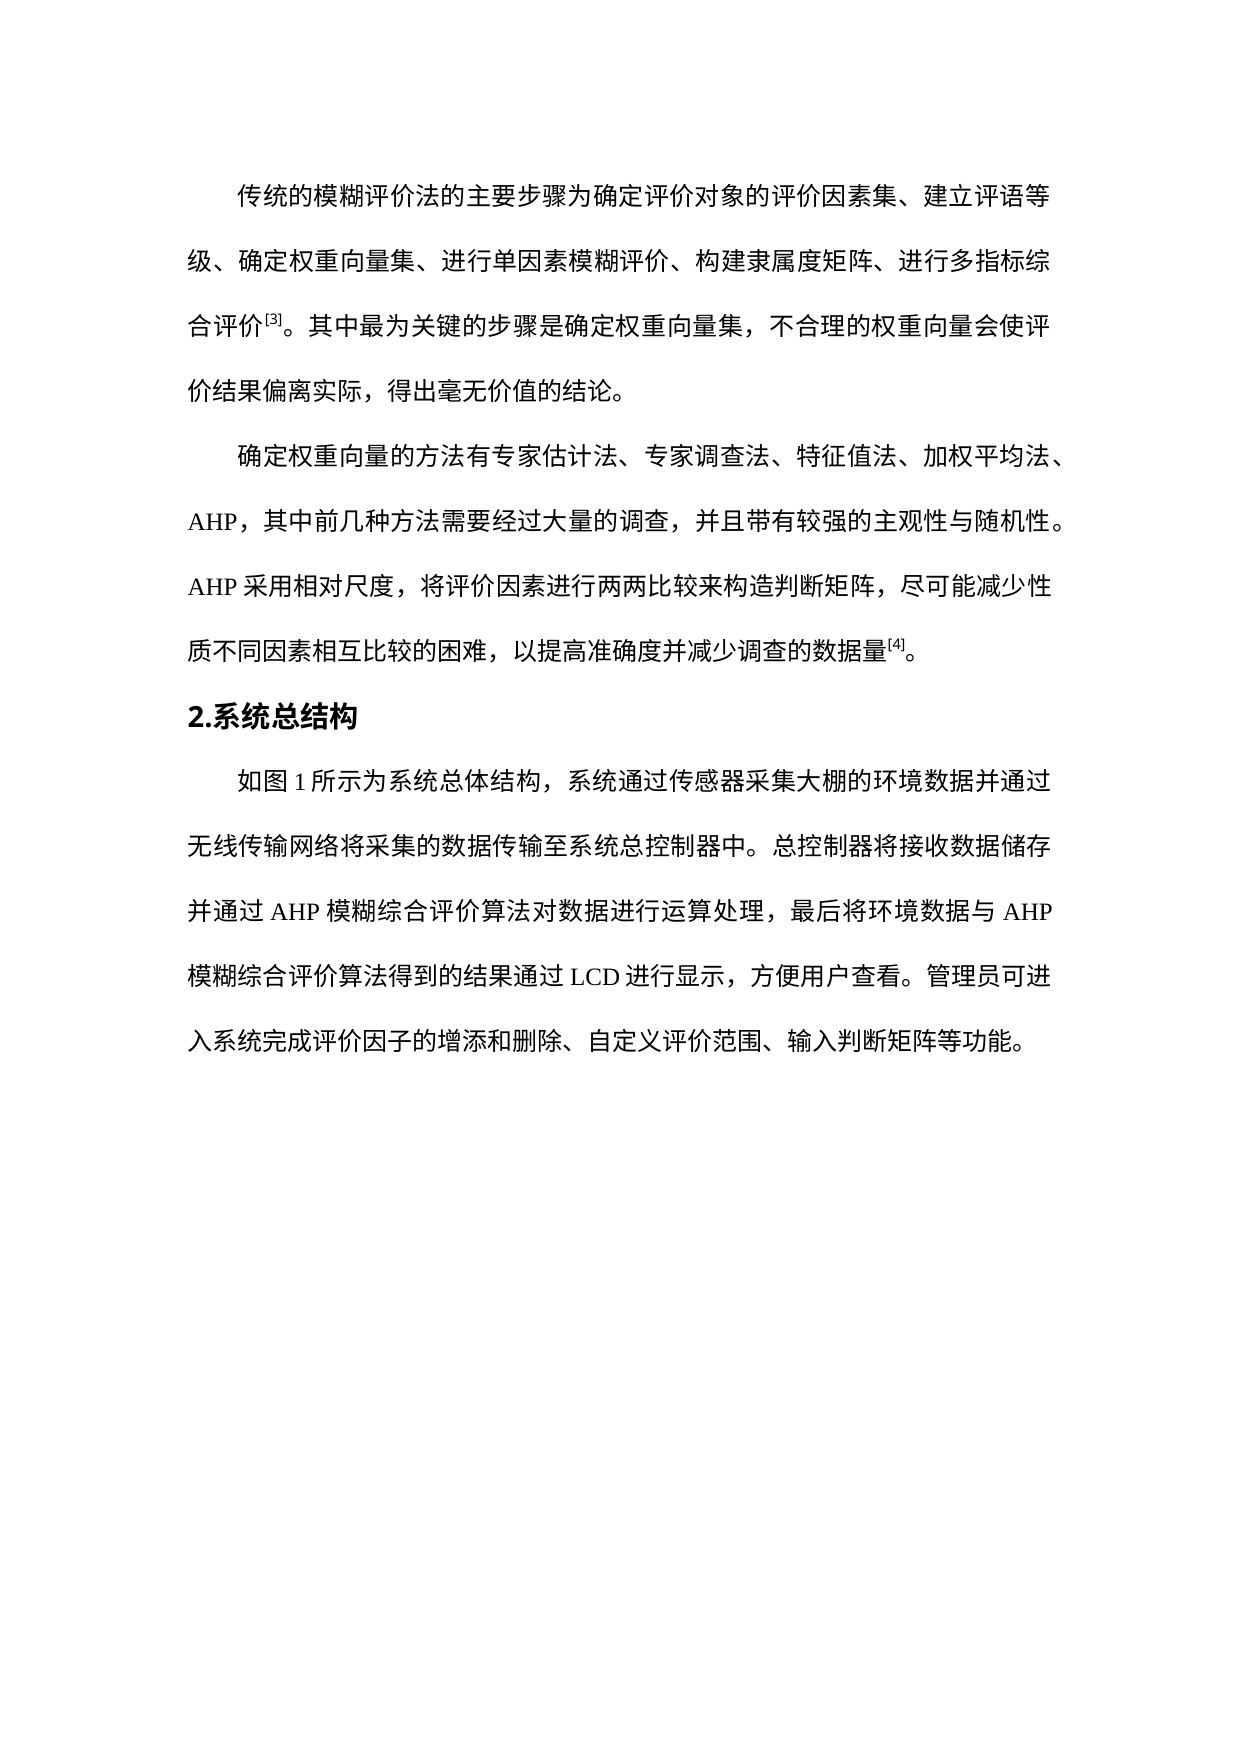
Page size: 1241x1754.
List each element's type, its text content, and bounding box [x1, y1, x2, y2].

text 传统的模糊评价法的主要步骤为确定评价对象的评价因素集、建立评语等级、确定权重向量集、进行单因素模糊评价、构建隶属度矩阵、进行多指标综合评价[3]。其中最为关键的步骤是确定权重向量集，不合理的权重向量会使评价结果偏离实际，得出毫无价值的结论。 [187, 162, 1053, 422]
subtitle 2.系统总结构 [187, 682, 1053, 747]
text 确定权重向量的方法有专家估计法、专家调查法、特征值法、加权平均法、AHP，其中前几种方法需要经过大量的调查，并且带有较强的主观性与随机性。AHP采用相对尺度，将评价因素进行两两比较来构造判断矩阵，尽可能减少性质不同因素相互比较的困难，以提高准确度并减少调查的数据量[4]。 [187, 422, 1053, 682]
text 如图1所示为系统总体结构，系统通过传感器采集大棚的环境数据并通过无线传输网络将采集的数据传输至系统总控制器中。总控制器将接收数据储存并通过AHP模糊综合评价算法对数据进行运算处理，最后将环境数据与AHP模糊综合评价算法得到的结果通过LCD进行显示，方便用户查看。管理员可进入系统完成评价因子的增添和删除、自定义评价范围、输入判断矩阵等功能。 [187, 747, 1053, 1072]
